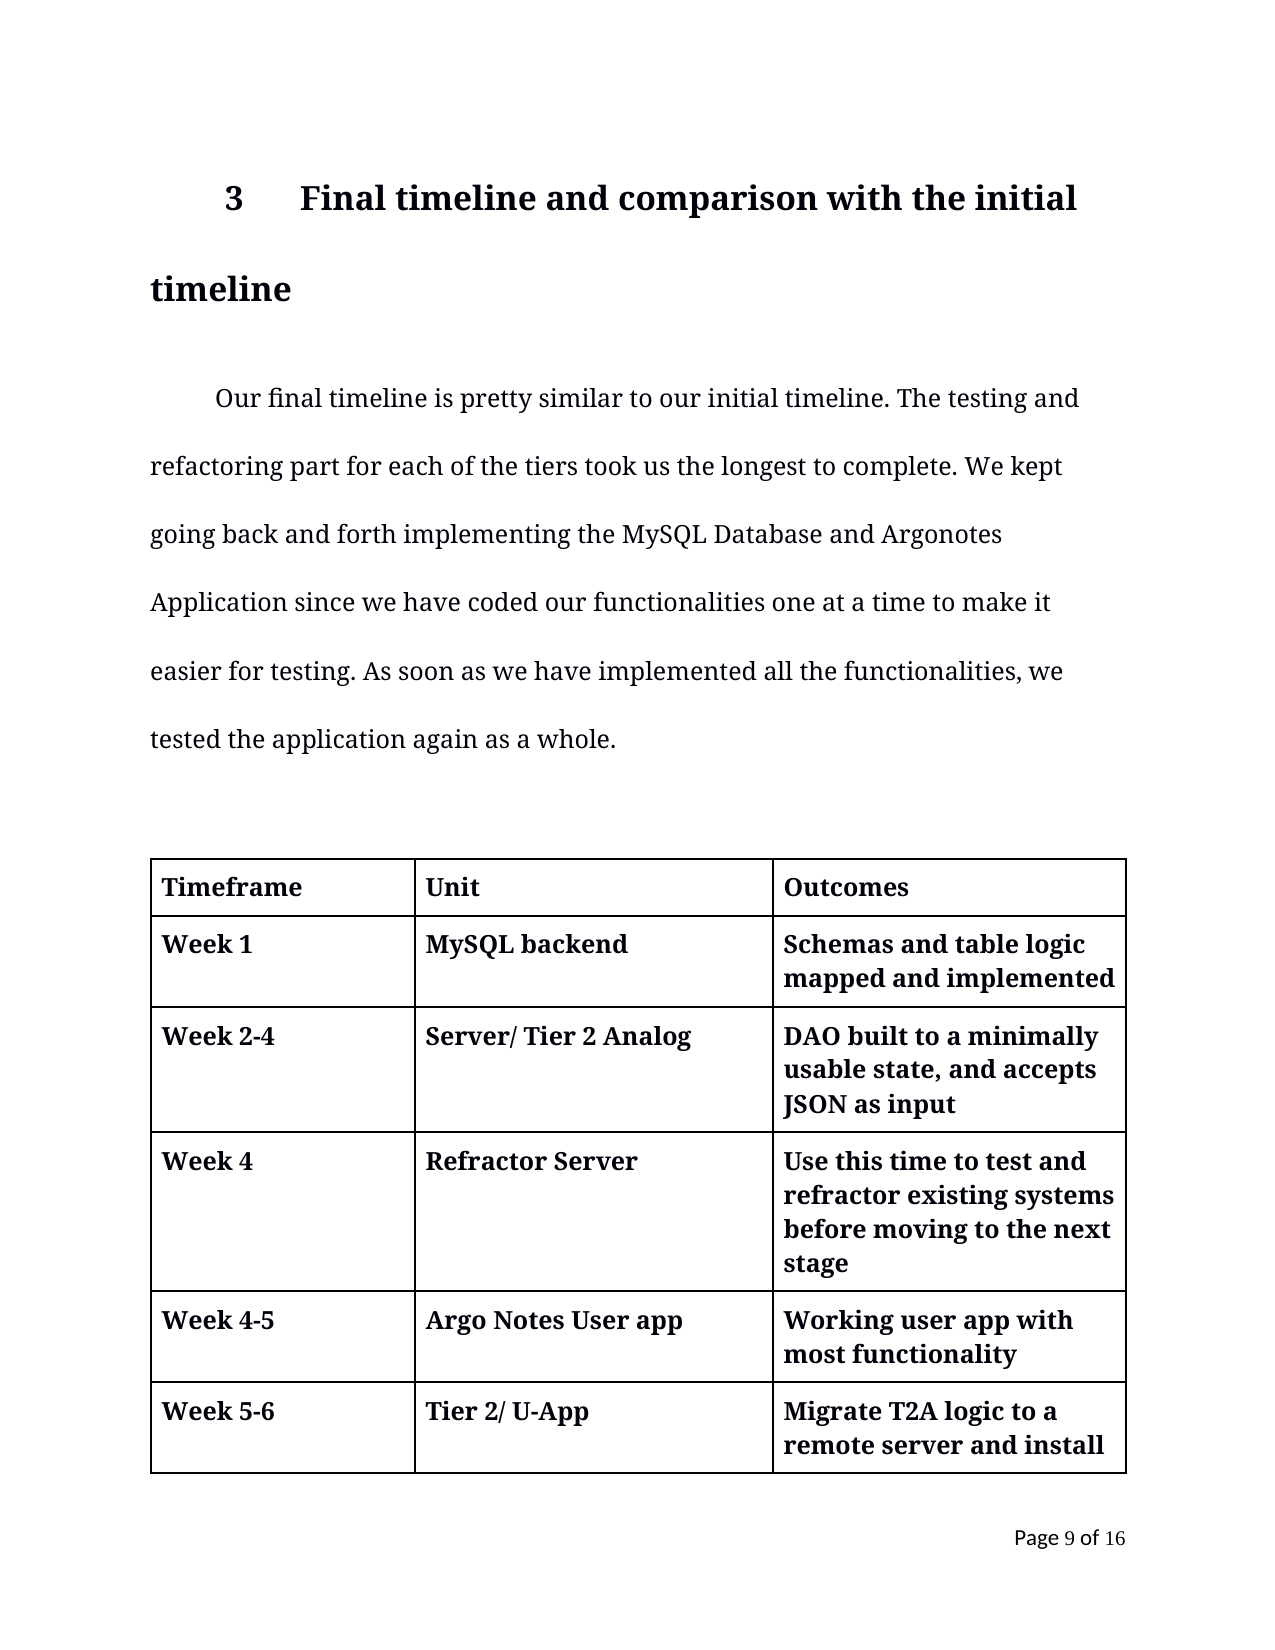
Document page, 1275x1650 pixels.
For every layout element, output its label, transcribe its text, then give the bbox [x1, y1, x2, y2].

table_cell Refractor Server [416, 1133, 772, 1290]
table_cell Server/ Tier 2 Analog [416, 1008, 772, 1131]
table_cell Tier 2/ U-App [416, 1383, 772, 1472]
table_cell Use this time to test and refractor existing systems before moving to the next stage [774, 1133, 1125, 1290]
table_cell Week 4-5 [152, 1292, 414, 1381]
table_cell Week 4 [152, 1133, 414, 1290]
table_cell Argo Notes User app [416, 1292, 772, 1381]
text Our final timeline is pretty similar to our initial timeline. The testing and refactoring part for each of the tiers took us the longest to complete. We kept going back and forth implementing the MySQL Database and Argonotes Application since we have coded our functionalities one at a time to make it easier for testing. As soon as we have implemented all the functionalities, we tested the application again as a whole. [150, 381, 1125, 755]
table_cell DAO built to a minimally usable state, and accepts JSON as input [774, 1008, 1125, 1131]
table_cell Working user app with most functionality [774, 1292, 1125, 1381]
table_header Timeframe [152, 860, 414, 914]
table_header Outcomes [774, 860, 1125, 914]
table_cell Week 1 [152, 917, 414, 1006]
subtitle 3 Final timeline and comparison with the initial timeline [150, 175, 1125, 311]
table_cell Week 2-4 [152, 1008, 414, 1131]
table_cell MySQL backend [416, 917, 772, 1006]
table_cell Week 5-6 [152, 1383, 414, 1472]
table_header Unit [416, 860, 772, 914]
table_cell Schemas and table logic mapped and implemented [774, 917, 1125, 1006]
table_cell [774, 1383, 1125, 1472]
